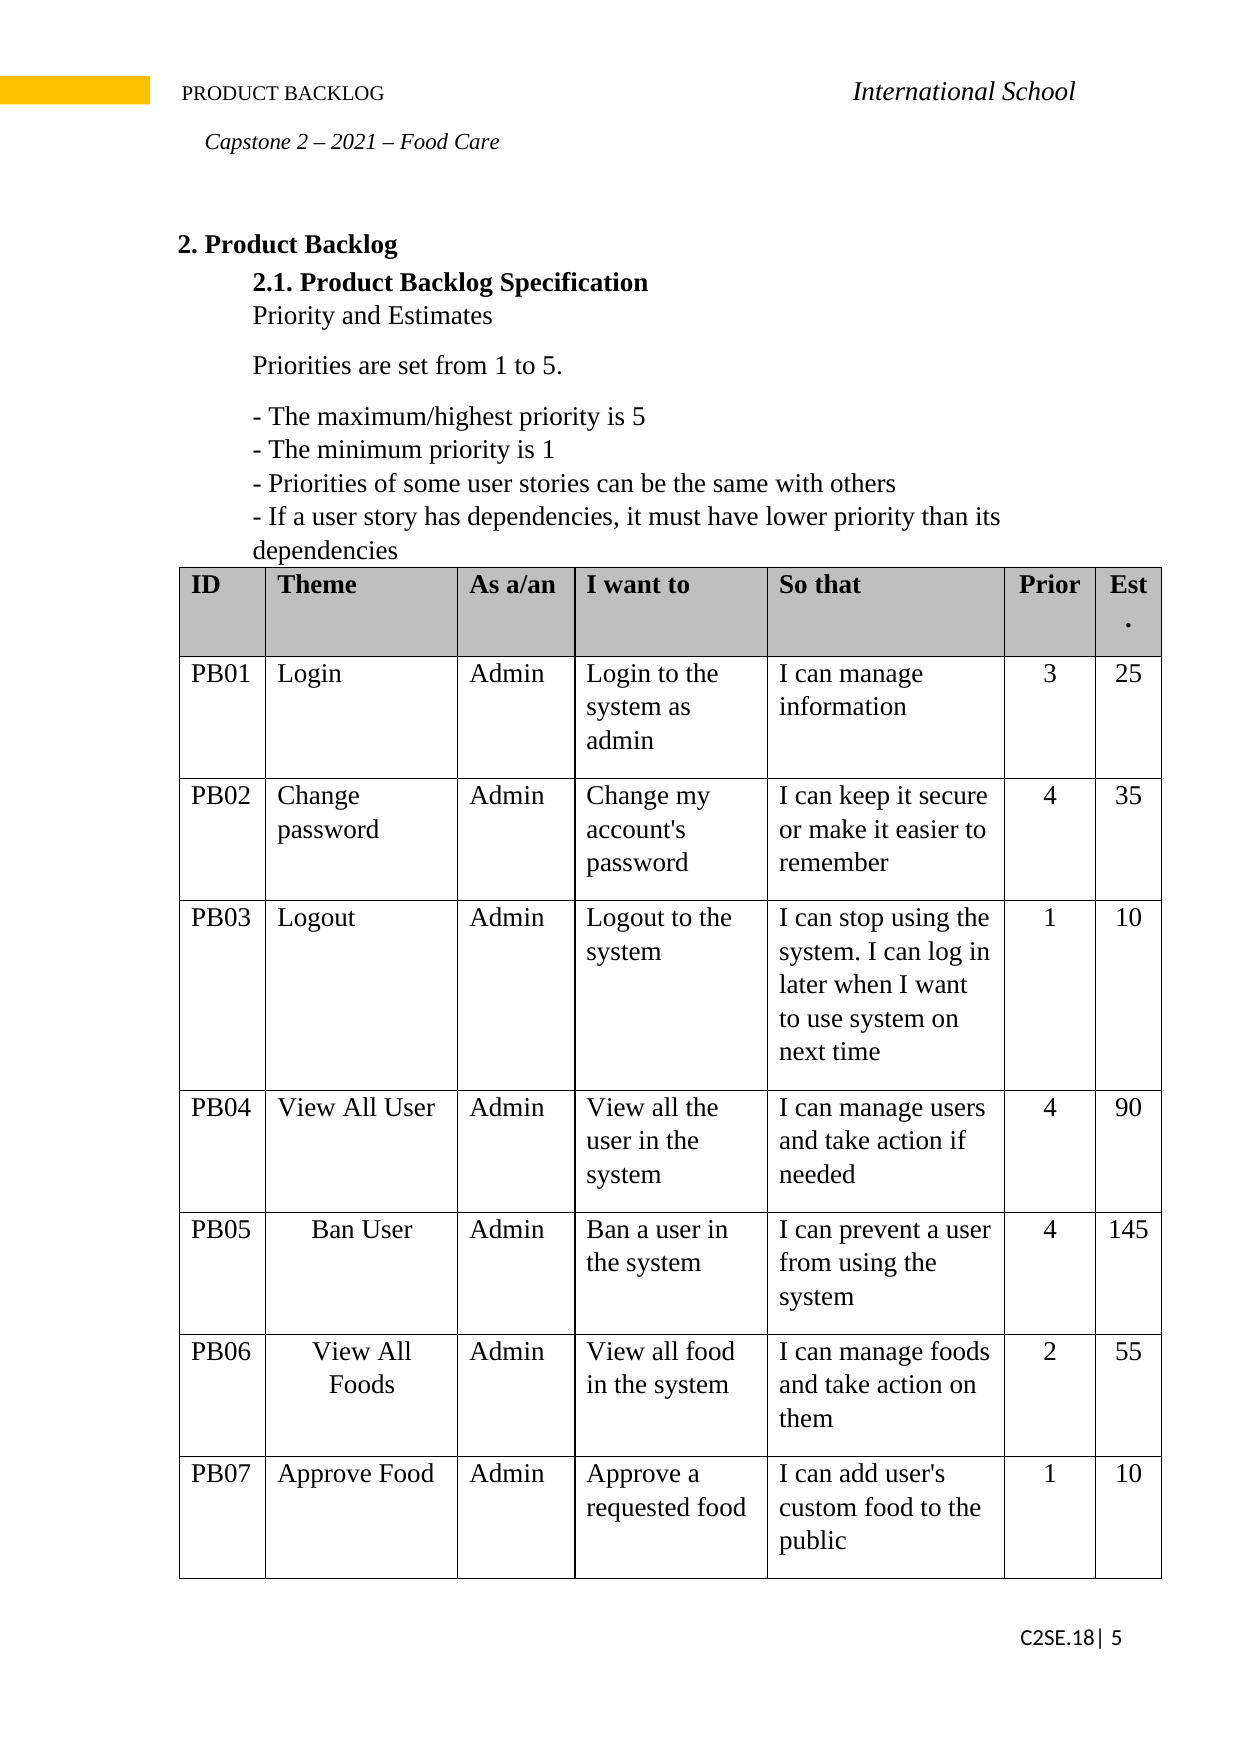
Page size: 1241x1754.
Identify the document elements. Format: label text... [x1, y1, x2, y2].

text Priorities are set from 1 to 5. [252, 349, 1122, 381]
table_cell PB04 [180, 1091, 265, 1212]
text - Priorities of some user stories can be the same with others [252, 467, 1122, 498]
table_cell Admin [458, 657, 574, 778]
table_cell Admin [458, 1213, 574, 1334]
table_cell 4 [1005, 779, 1095, 900]
table_cell PB05 [180, 1213, 265, 1334]
table_cell Approve a requested food [576, 1457, 767, 1578]
table_cell I can keep it secure or make it easier to remember [768, 779, 1004, 900]
table_header So that [768, 568, 1004, 656]
table_cell I can add user's custom food to the public [768, 1457, 1004, 1578]
table_cell 4 [1005, 1213, 1095, 1334]
table_header I want to [576, 568, 767, 656]
table_cell PB03 [180, 901, 265, 1089]
table_header ID [180, 568, 265, 656]
table_header Est. [1096, 568, 1161, 656]
table_cell 4 [1005, 1091, 1095, 1212]
table_cell View all the user in the system [576, 1091, 767, 1212]
subtitle 2. Product Backlog [177, 228, 1122, 259]
table_cell PB06 [180, 1335, 265, 1456]
table_cell I can stop using the system. I can log in later when I want to use system on next time [768, 901, 1004, 1089]
table_cell Admin [458, 1091, 574, 1212]
table_cell I can manage users and take action if needed [768, 1091, 1004, 1212]
table_header Theme [266, 568, 457, 656]
table_header Prior [1005, 568, 1095, 656]
text - The maximum/highest priority is 5 [177, 399, 1122, 431]
table_cell Admin [458, 901, 574, 1089]
table_cell I can manage foods and take action on them [768, 1335, 1004, 1456]
table_cell Login to the system as admin [576, 657, 767, 778]
table_cell PB02 [180, 779, 265, 900]
table_cell Ban User [266, 1213, 457, 1334]
table_cell Admin [458, 779, 574, 900]
table_cell 90 [1096, 1091, 1161, 1212]
table_cell I can manage information [768, 657, 1004, 778]
table_cell Ban a user in the system [576, 1213, 767, 1334]
table_cell Login [266, 657, 457, 778]
table_cell 10 [1096, 901, 1161, 1089]
table_cell 35 [1096, 779, 1161, 900]
table_cell Approve Food [266, 1457, 457, 1578]
table_cell View All User [266, 1091, 457, 1212]
table_cell Change password [266, 779, 457, 900]
table_cell 1 [1005, 901, 1095, 1089]
table_cell 3 [1005, 657, 1095, 778]
table_cell Change my account's password [576, 779, 767, 900]
table_cell I can prevent a user from using the system [768, 1213, 1004, 1334]
table_cell Logout [266, 901, 457, 1089]
text - If a user story has dependencies, it must have lower priority than its dependencies [252, 500, 1122, 565]
table_cell Admin [458, 1335, 574, 1456]
table_cell Logout to the system [576, 901, 767, 1089]
table_cell PB07 [180, 1457, 265, 1578]
table_cell 2 [1005, 1335, 1095, 1456]
table_cell 25 [1096, 657, 1161, 778]
text Priority and Estimates [252, 299, 1122, 330]
table_cell PB01 [180, 657, 265, 778]
table_cell 1 [1005, 1457, 1095, 1578]
table_cell 10 [1096, 1457, 1161, 1578]
table_cell View all food in the system [576, 1335, 767, 1456]
text - The minimum priority is 1 [252, 433, 1122, 464]
table_cell 145 [1096, 1213, 1161, 1334]
table_cell Admin [458, 1457, 574, 1578]
table_header As a/an [458, 568, 574, 656]
table_cell View All Foods [266, 1335, 457, 1456]
table_cell 55 [1096, 1335, 1161, 1456]
subtitle 2.1. Product Backlog Specification [177, 266, 1122, 297]
